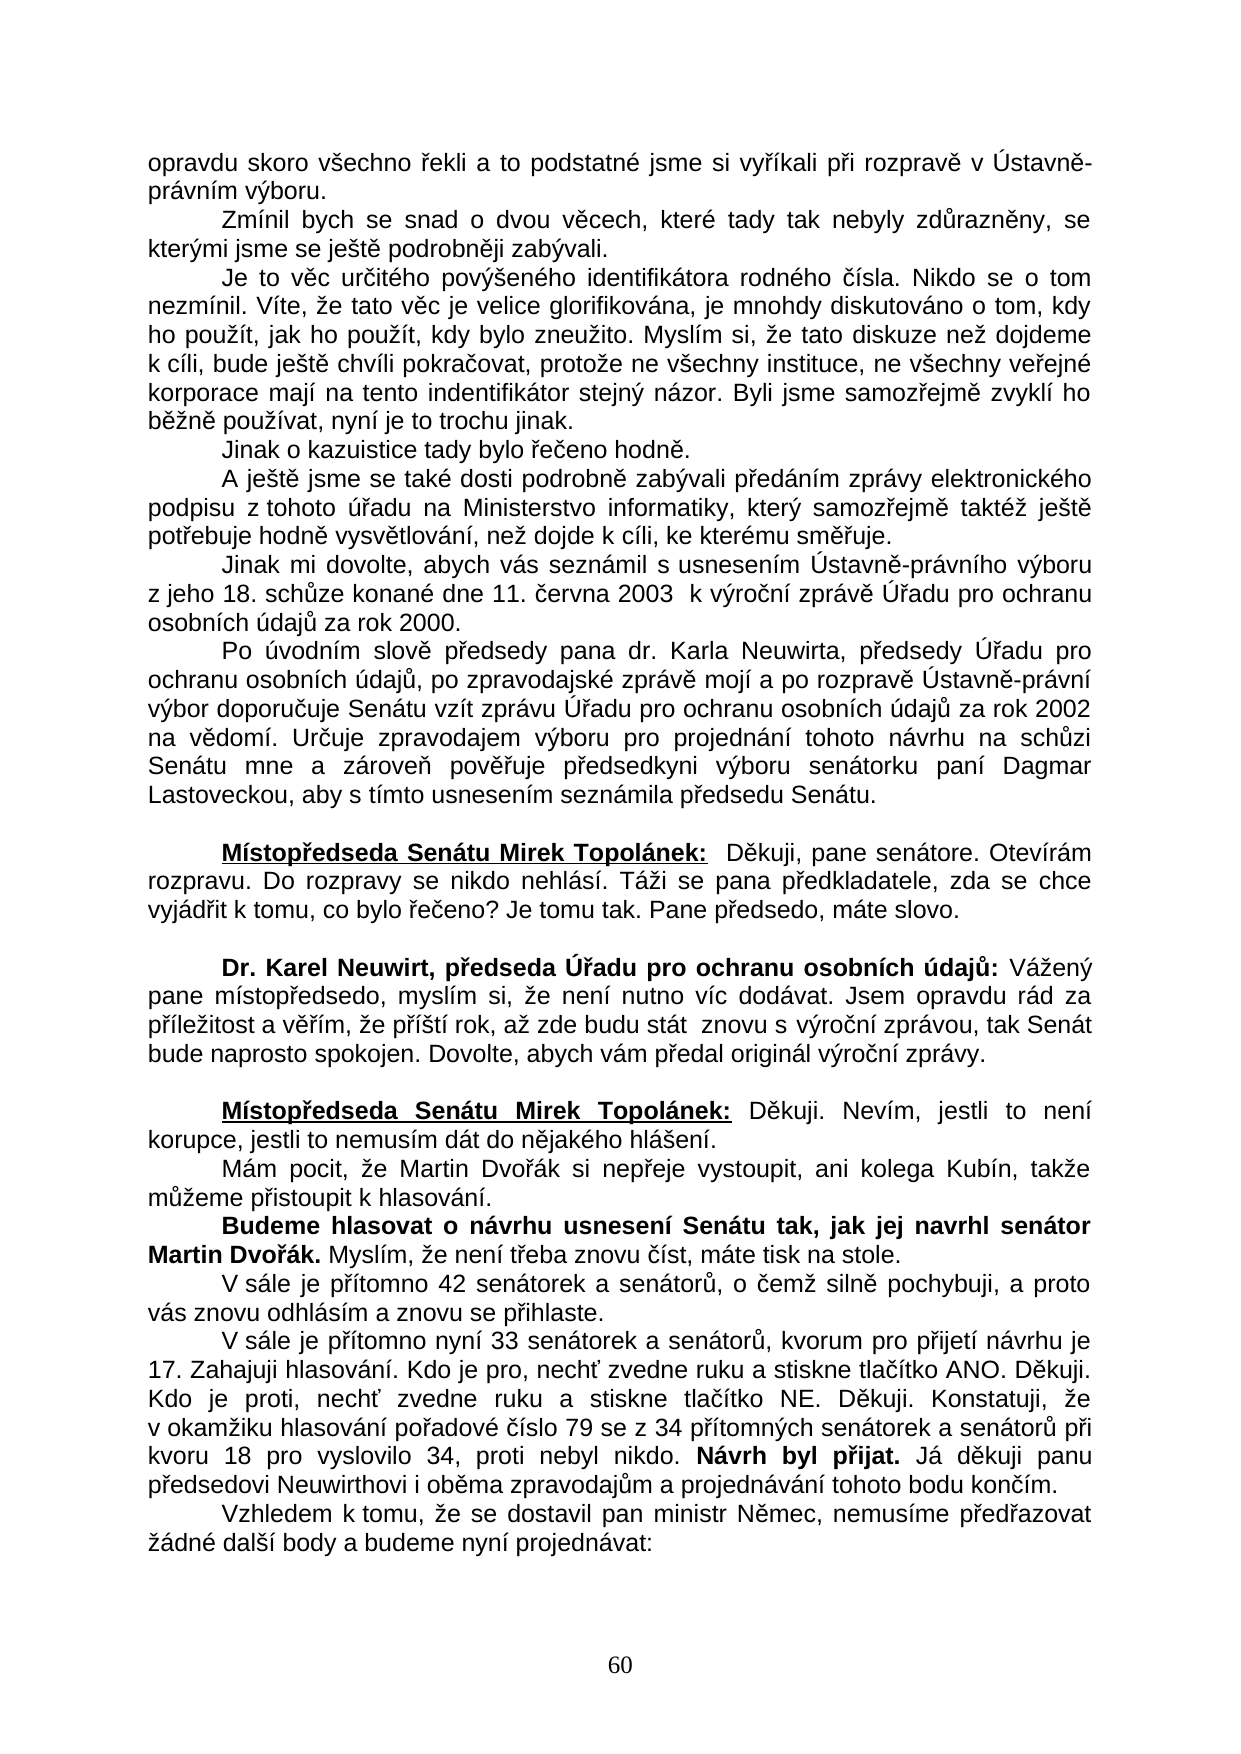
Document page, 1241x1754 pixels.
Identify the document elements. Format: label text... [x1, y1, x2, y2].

text Místopředseda Senátu Mirek Topolánek: Děkuji, pane senátore. Otevírám rozpravu. Do rozpravy se nikdo nehlásí. Táži se pana předkladatele, zda se chce vyjádřit k tomu, co bylo řečeno? Je tomu tak. Pane předsedo, máte slovo. [148, 838, 1093, 924]
text V sále je přítomno nyní 33 senátorek a senátorů, kvorum pro přijetí návrhu je 17. Zahajuji hlasování. Kdo je pro, nechť zvedne ruku a stiskne tlačítko ANO. Děkuji. Kdo je proti, nechť zvedne ruku a stiskne tlačítko NE. Děkuji. Konstatuji, že v okamžiku hlasování pořadové číslo 79 se z 34 přítomných senátorek a senátorů při kvoru 18 pro vyslovilo 34, proti nebyl nikdo. Návrh byl přijat. Já děkuji panu předsedovi Neuwirthovi i oběma zpravodajům a projednávání tohoto bodu končím. [148, 1326, 1093, 1499]
text Místopředseda Senátu Mirek Topolánek: Děkuji. Nevím, jestli to není korupce, jestli to nemusím dát do nějakého hlášení. [148, 1096, 1093, 1154]
text V sále je přítomno 42 senátorek a senátorů, o čemž silně pochybuji, a proto vás znovu odhlásím a znovu se přihlaste. [148, 1269, 1093, 1326]
text Jinak mi dovolte, abych vás seznámil s usnesením Ústavně-právního výboru z jeho 18. schůze konané dne 11. června 2003 k výroční zprávě Úřadu pro ochranu osobních údajů za rok 2000. [148, 550, 1093, 636]
text Je to věc určitého povýšeného identifikátora rodného čísla. Nikdo se o tom nezmínil. Víte, že tato věc je velice glorifikována, je mnohdy diskutováno o tom, kdy ho použít, jak ho použít, kdy bylo zneužito. Myslím si, že tato diskuze než dojdeme k cíli, bude ještě chvíli pokračovat, protože ne všechny instituce, ne všechny veřejné korporace mají na tento indentifikátor stejný názor. Byli jsme samozřejmě zvyklí ho běžně používat, nyní je to trochu jinak. [148, 263, 1093, 435]
text Mám pocit, že Martin Dvořák si nepřeje vystoupit, ani kolega Kubín, takže můžeme přistoupit k hlasování. [148, 1154, 1093, 1211]
text Zmínil bych se snad o dvou věcech, které tady tak nebyly zdůrazněny, se kterými jsme se ještě podrobněji zabývali. [148, 205, 1093, 263]
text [148, 148, 1093, 205]
text Dr. Karel Neuwirt, předseda Úřadu pro ochranu osobních údajů: Vážený pane místopředsedo, myslím si, že není nutno víc dodávat. Jsem opravdu rád za příležitost a věřím, že příští rok, až zde budu stát znovu s výroční zprávou, tak Senát bude naprosto spokojen. Dovolte, abych vám předal originál výroční zprávy. [148, 953, 1093, 1068]
text Po úvodním slově předsedy pana dr. Karla Neuwirta, předsedy Úřadu pro ochranu osobních údajů, po zpravodajské zprávě mojí a po rozpravě Ústavně-právní výbor doporučuje Senátu vzít zprávu Úřadu pro ochranu osobních údajů za rok 2002 na vědomí. Určuje zpravodajem výboru pro projednání tohoto návrhu na schůzi Senátu mne a zároveň pověřuje předsedkyni výboru senátorku paní Dagmar Lastoveckou, aby s tímto usnesením seznámila předsedu Senátu. [148, 636, 1093, 809]
text A ještě jsme se také dosti podrobně zabývali předáním zprávy elektronického podpisu z tohoto úřadu na Ministerstvo informatiky, který samozřejmě taktéž ještě potřebuje hodně vysvětlování, než dojde k cíli, ke kterému směřuje. [148, 464, 1093, 550]
text Vzhledem k tomu, že se dostavil pan ministr Němec, nemusíme předřazovat žádné další body a budeme nyní projednávat: [148, 1499, 1093, 1556]
text Budeme hlasovat o návrhu usnesení Senátu tak, jak jej navrhl senátor Martin Dvořák. Myslím, že není třeba znovu číst, máte tisk na stole. [148, 1211, 1093, 1269]
text Jinak o kazuistice tady bylo řečeno hodně. [148, 435, 1093, 464]
